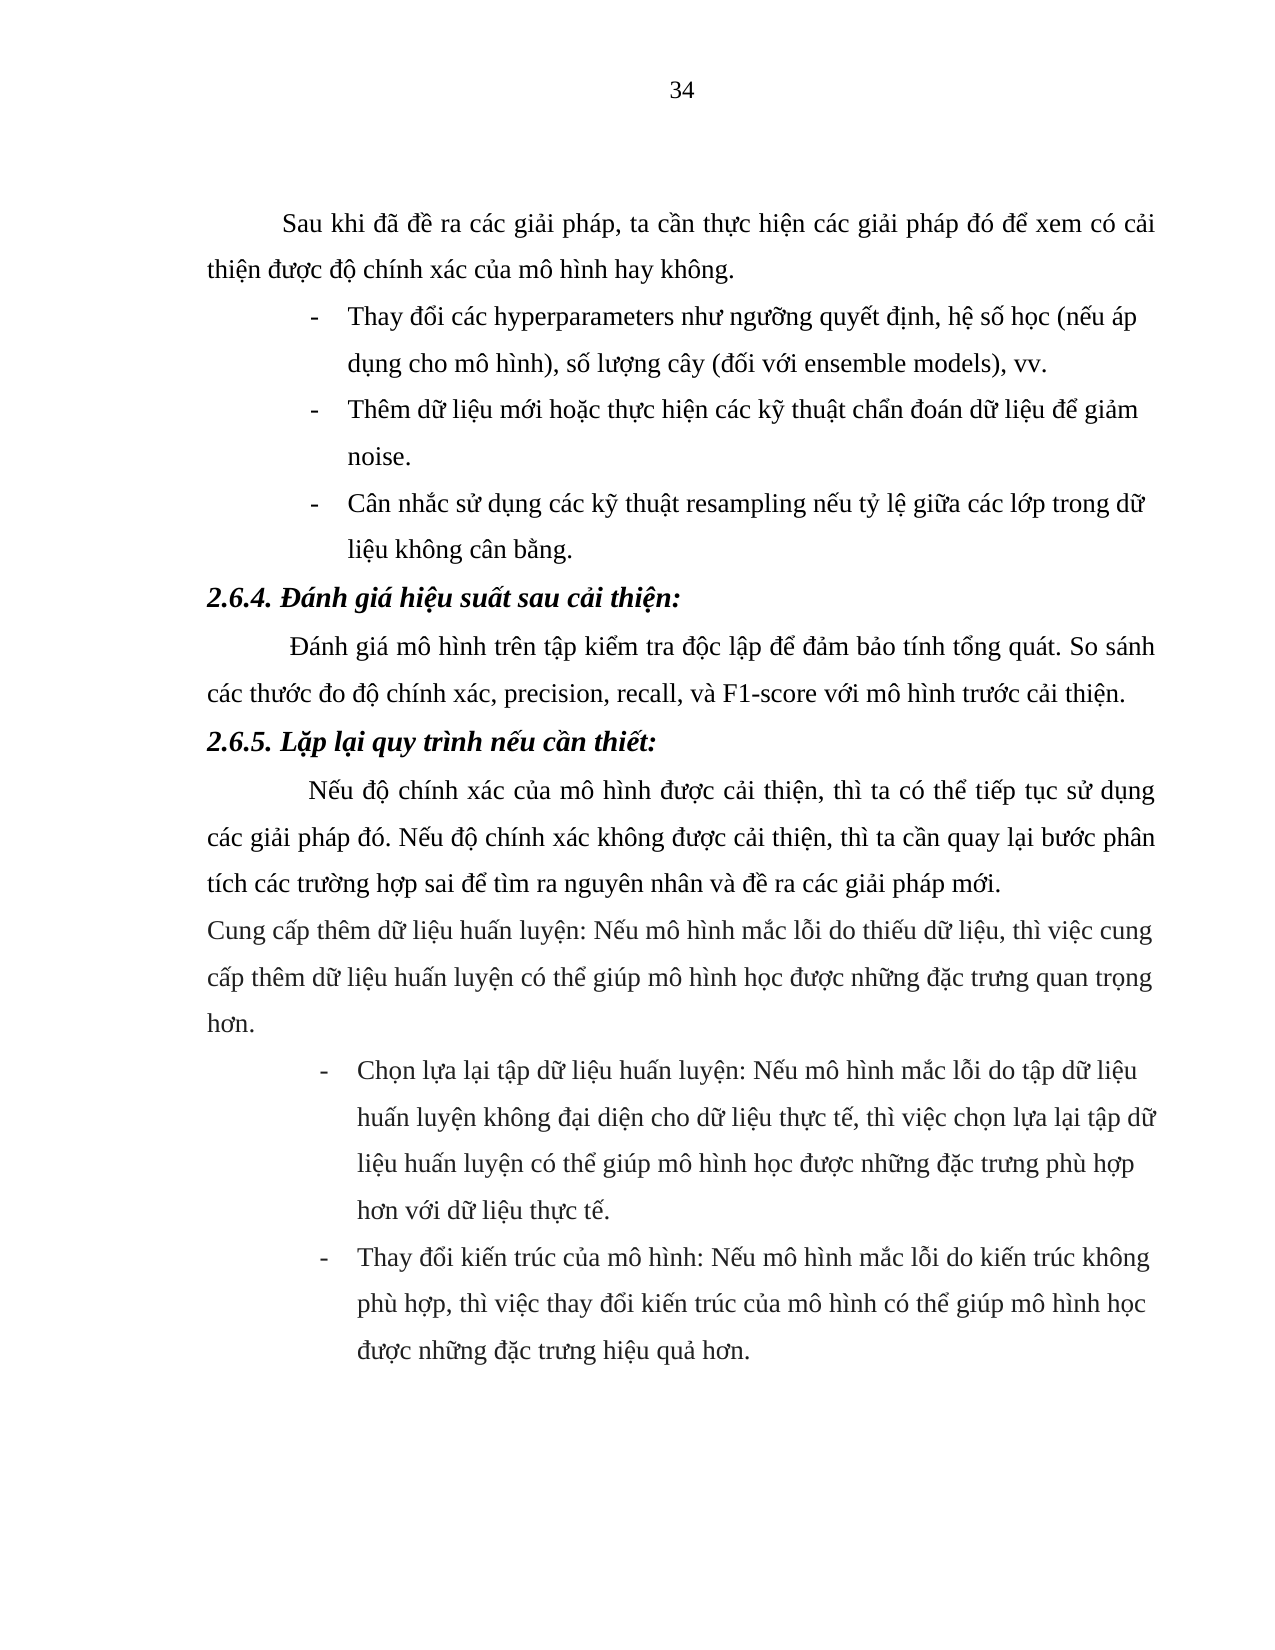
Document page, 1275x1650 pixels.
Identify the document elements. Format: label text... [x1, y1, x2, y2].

list Cân nhắc sử dụng các kỹ thuật resampling nếu tỷ lệ giữa các lớp trong dữ liệu không cân bằng. [310, 487, 1157, 564]
text 2.6.4. Đánh giá hiệu suất sau cải thiện: [207, 580, 1157, 614]
text Sau khi đã đề ra các giải pháp, ta cần thực hiện các giải pháp đó để xem có cải thiện được độ chính xác của mô hình hay không. [207, 207, 1157, 284]
text Nếu độ chính xác của mô hình được cải thiện, thì ta có thể tiếp tục sử dụng các giải pháp đó. Nếu độ chính xác không được cải thiện, thì ta cần quay lại bước phân tích các trường hợp sai để tìm ra nguyên nhân và đề ra các giải pháp mới. [207, 774, 1157, 898]
text 2.6.5. Lặp lại quy trình nếu cần thiết: [207, 724, 1157, 757]
list Thêm dữ liệu mới hoặc thực hiện các kỹ thuật chẩn đoán dữ liệu để giảm noise. [310, 393, 1157, 471]
list Thay đổi kiến trúc của mô hình: Nếu mô hình mắc lỗi do kiến trúc không phù hợp, thì việc thay đổi kiến trúc của mô hình có thể giúp mô hình học được những đặc trưng hiệu quả hơn. [319, 1241, 1157, 1365]
list Chọn lựa lại tập dữ liệu huấn luyện: Nếu mô hình mắc lỗi do tập dữ liệu huấn luyện không đại diện cho dữ liệu thực tế, thì việc chọn lựa lại tập dữ liệu huấn luyện có thể giúp mô hình học được những đặc trưng phù hợp hơn với dữ liệu thực tế. [319, 1054, 1157, 1225]
text Đánh giá mô hình trên tập kiểm tra độc lập để đảm bảo tính tổng quát. So sánh các thước đo độ chính xác, precision, recall, và F1-score với mô hình trước cải thiện. [207, 630, 1157, 708]
text Cung cấp thêm dữ liệu huấn luyện: Nếu mô hình mắc lỗi do thiếu dữ liệu, thì việc cung cấp thêm dữ liệu huấn luyện có thể giúp mô hình học được những đặc trưng quan trọng hơn. [207, 914, 1157, 1038]
list Thay đổi các hyperparameters như ngưỡng quyết định, hệ số học (nếu áp dụng cho mô hình), số lượng cây (đối với ensemble models), vv. [310, 300, 1157, 378]
